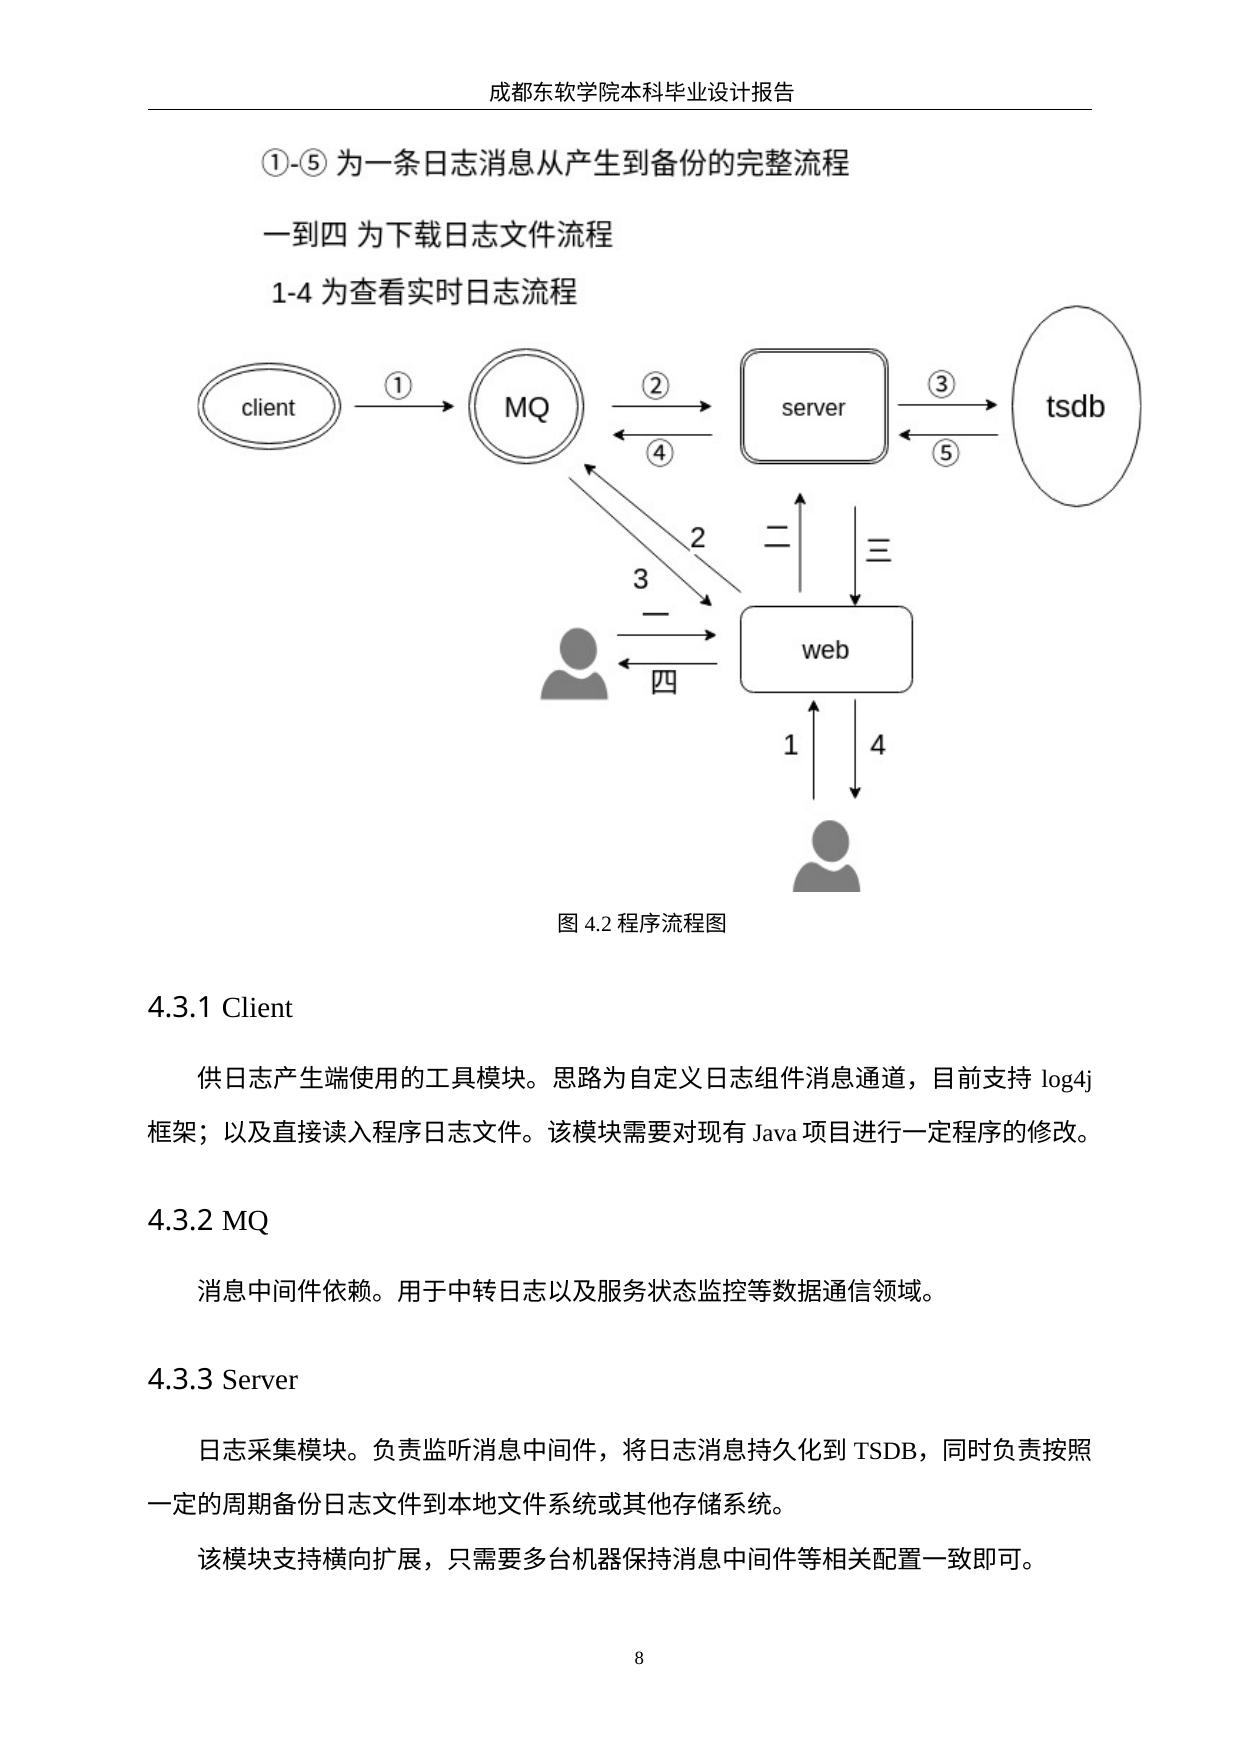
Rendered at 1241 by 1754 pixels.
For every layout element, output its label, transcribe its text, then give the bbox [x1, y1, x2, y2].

text 供日志产生端使用的工具模块。思路为自定义日志组件消息通道，目前支持log4j框架；以及直接读入程序日志文件。该模块需要对现有Java项目进行一定程序的修改。 [148, 1058, 1092, 1149]
text 该模块支持横向扩展，只需要多台机器保持消息中间件等相关配置一致即可。 [148, 1539, 1092, 1576]
subtitle Client [148, 986, 1092, 1026]
subtitle Server [148, 1358, 1092, 1398]
picture [197, 147, 1142, 892]
subtitle MQ [148, 1199, 1092, 1239]
text 消息中间件依赖。用于中转日志以及服务状态监控等数据通信领域。 [148, 1271, 1092, 1308]
text 图 4.2 程序流程图 [148, 906, 1092, 937]
text 日志采集模块。负责监听消息中间件，将日志消息持久化到TSDB，同时负责按照一定的周期备份日志文件到本地文件系统或其他存储系统。 [148, 1431, 1092, 1521]
